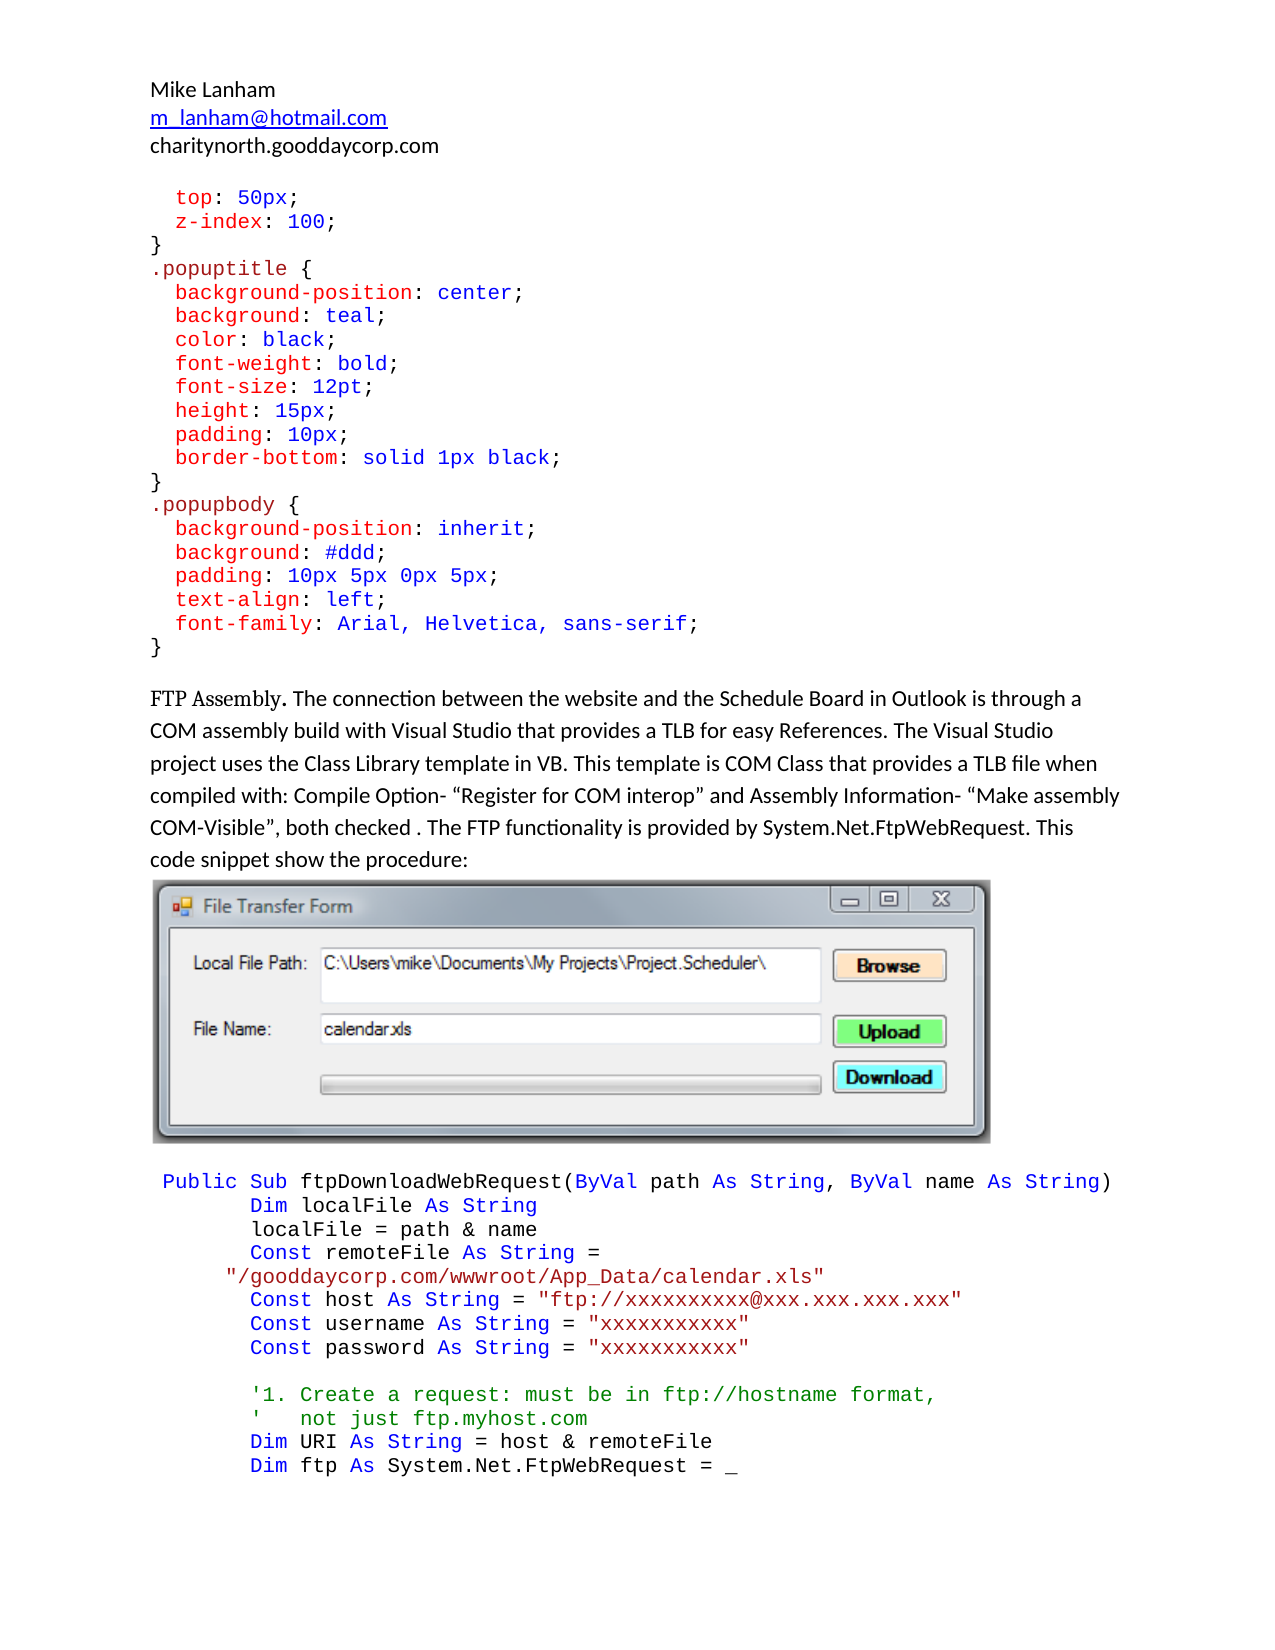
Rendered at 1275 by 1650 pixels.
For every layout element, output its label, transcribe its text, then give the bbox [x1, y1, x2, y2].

text Dim ftp As System.Net.FtpWebRequest = _ [150, 1455, 1125, 1479]
text '1. Create a request: must be in ftp://hostname format, [150, 1384, 1125, 1408]
text padding: 10px 5px 0px 5px; [150, 565, 1125, 589]
text Const password As String = "xxxxxxxxxxx" [150, 1337, 1125, 1360]
text background: teal; [150, 305, 1125, 329]
text } [150, 234, 1125, 258]
text localFile = path & name [150, 1218, 1125, 1242]
text padding: 10px; [150, 423, 1125, 447]
text Const remoteFile As String = "/gooddaycorp.com/wwwroot/App_Data/calendar.xls" [225, 1242, 1125, 1289]
text background-position: center; [150, 282, 1125, 305]
text Dim URI As String = host & remoteFile [150, 1431, 1125, 1455]
text .popupbody { [150, 494, 1125, 518]
text } [150, 471, 1125, 494]
text Const host As String = "ftp://xxxxxxxxxx@xxx.xxx.xxx.xxx" [150, 1289, 1125, 1313]
picture [150, 877, 994, 1147]
text font-family: Arial, Helvetica, sans-serif; [150, 613, 1125, 636]
text font-size: 12pt; [150, 376, 1125, 400]
text color: black; [150, 329, 1125, 353]
text height: 15px; [150, 400, 1125, 423]
text border-bottom: solid 1px black; [150, 447, 1125, 471]
text background: #ddd; [150, 542, 1125, 565]
text .popuptitle { [150, 258, 1125, 282]
text Dim localFile As String [150, 1195, 1125, 1218]
text ' not just ftp.myhost.com [150, 1408, 1125, 1431]
text top: 50px; [150, 187, 1125, 211]
text text-align: left; [150, 589, 1125, 613]
text z-index: 100; [150, 211, 1125, 234]
text background-position: inherit; [150, 518, 1125, 542]
text Public Sub ftpDownloadWebRequest(ByVal path As String, ByVal name As String) [150, 1171, 1125, 1195]
text Const username As String = "xxxxxxxxxxx" [150, 1313, 1125, 1337]
text } [150, 636, 1125, 660]
text font-weight: bold; [150, 353, 1125, 376]
